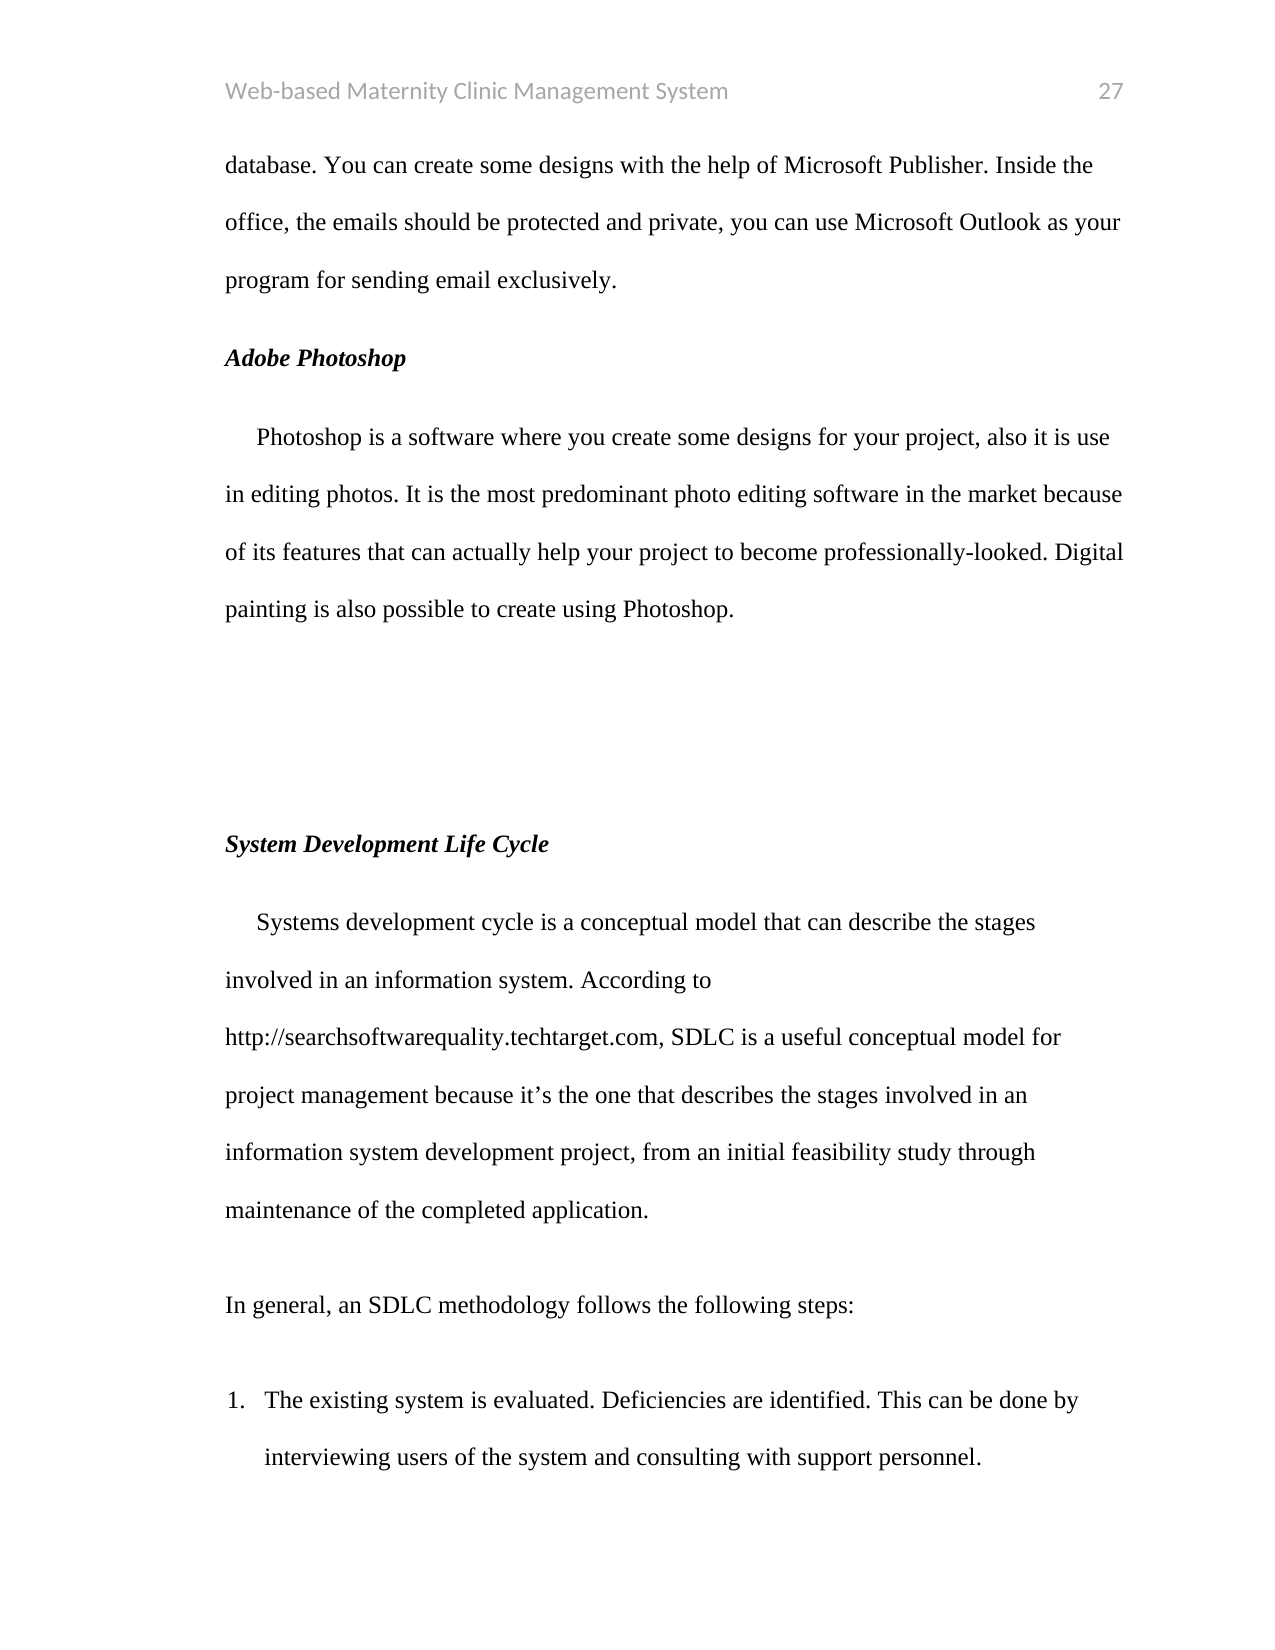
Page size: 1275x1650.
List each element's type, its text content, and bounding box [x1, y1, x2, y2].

text System Development Life Cycle [225, 829, 1125, 858]
text Adobe Photoshop [225, 343, 1125, 372]
text Systems development cycle is a conceptual model that can describe the stages involved in an information system. According to http://searchsoftwarequality.techtarget.com, SDLC is a useful conceptual model for project management because it’s the one that describes the stages involved in an information system development project, from an initial feasibility study through maintenance of the completed application. [225, 907, 1125, 1224]
text Photoshop is a software where you create some designs for your project, also it is use in editing photos. It is the most predominant photo editing software in the market because of its features that can actually help your project to become professionally-looked. Digital painting is also possible to create using Photoshop. [225, 422, 1125, 623]
text In general, an SDLC methodology follows the following steps: [225, 1290, 1125, 1319]
